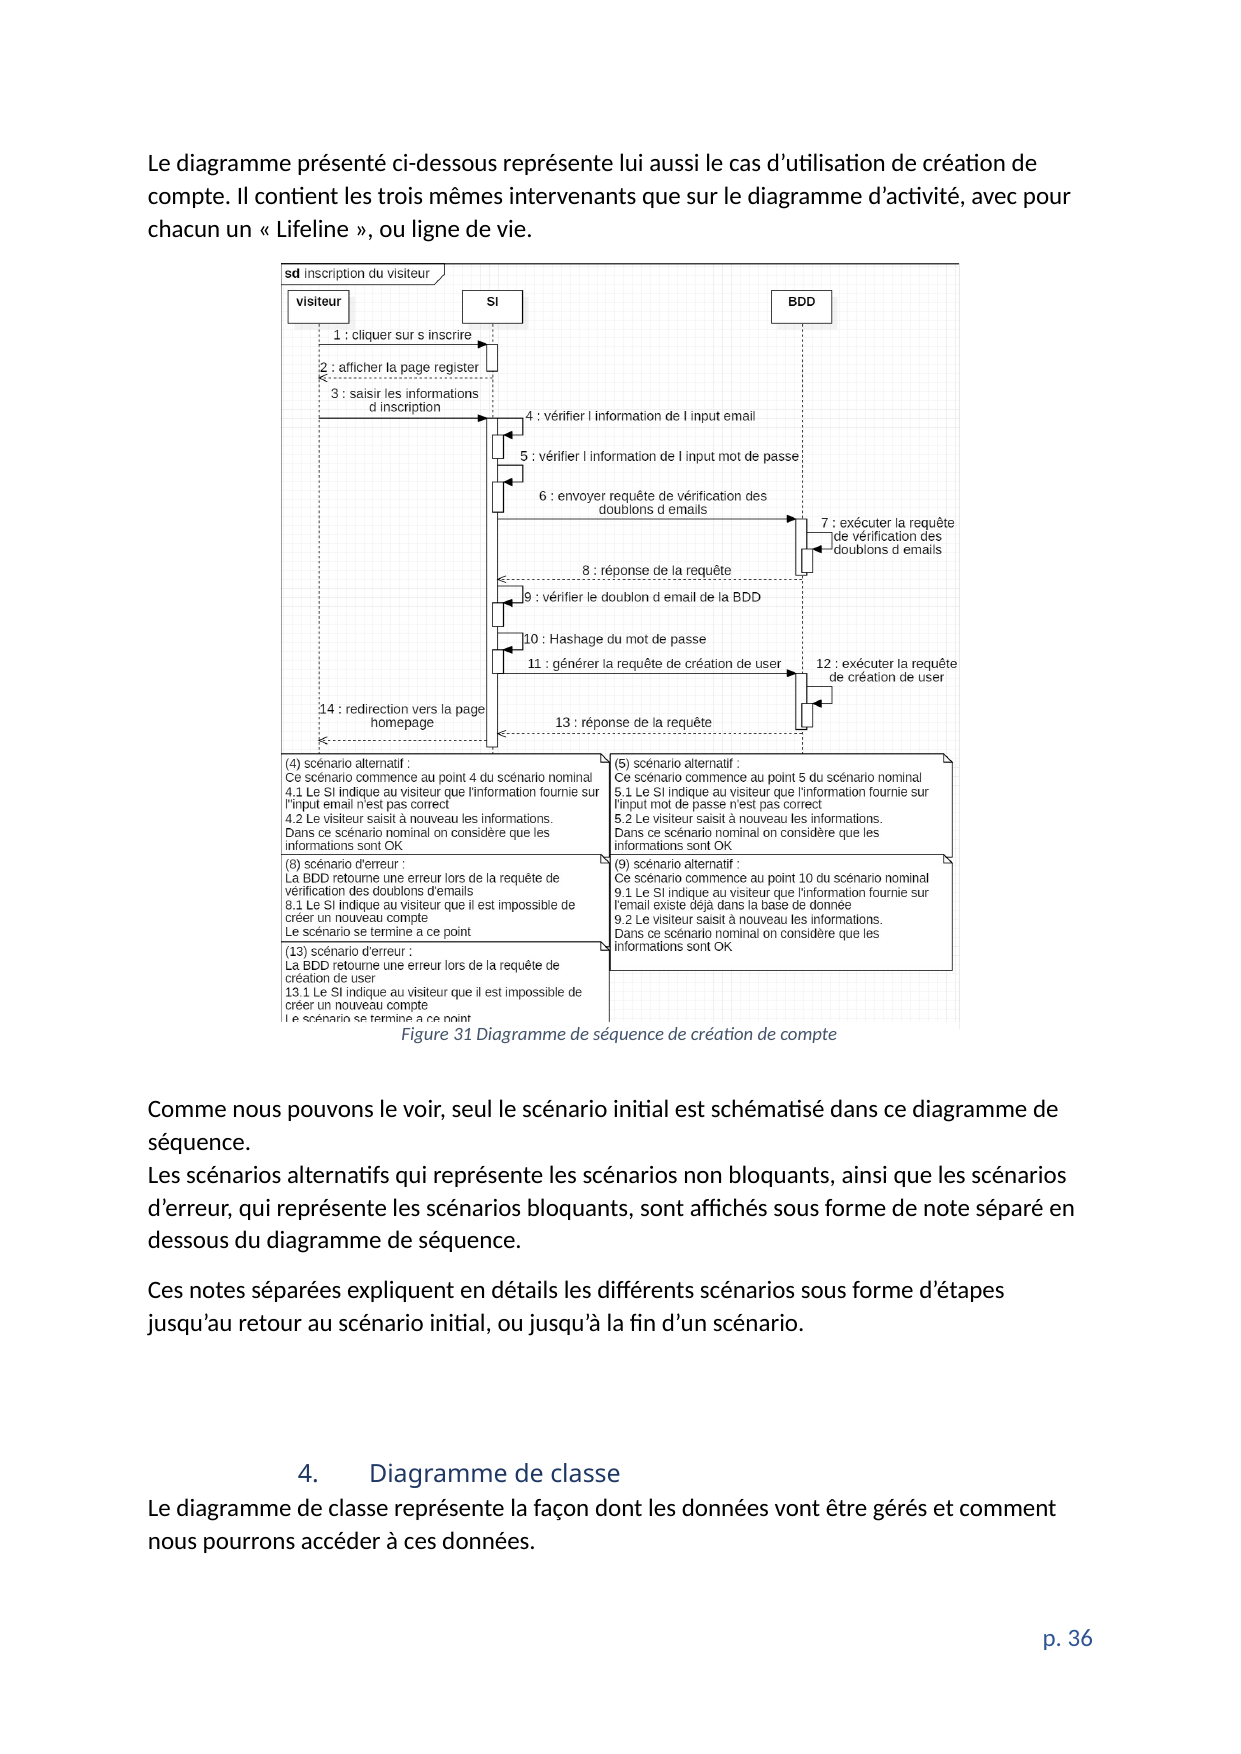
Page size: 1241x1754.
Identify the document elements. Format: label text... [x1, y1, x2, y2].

subtitle Diagramme de classe [298, 1456, 1093, 1490]
text Le diagramme présenté ci-dessous représente lui aussi le cas d’utilisation de création de compte. Il contient les trois mêmes intervenants que sur le diagramme d’activité, avec pour chacun un « Lifeline », ou ligne de vie. [148, 148, 1093, 244]
text Ces notes séparées expliquent en détails les différents scénarios sous forme d’étapes jusqu’au retour au scénario initial, ou jusqu’à la fin d’un scénario. [148, 1274, 1093, 1338]
text Comme nous pouvons le voir, seul le scénario initial est schématisé dans ce diagramme de séquence. Les scénarios alternatifs qui représente les scénarios non bloquants, ainsi que les scénarios d’erreur, qui représente les scénarios bloquants, sont affichés sous forme de note séparé en dessous du diagramme de séquence. [148, 1093, 1093, 1255]
text Le diagramme de classe représente la façon dont les données vont être gérés et comment nous pourrons accéder à ces données. [148, 1493, 1093, 1556]
picture [281, 263, 960, 1021]
